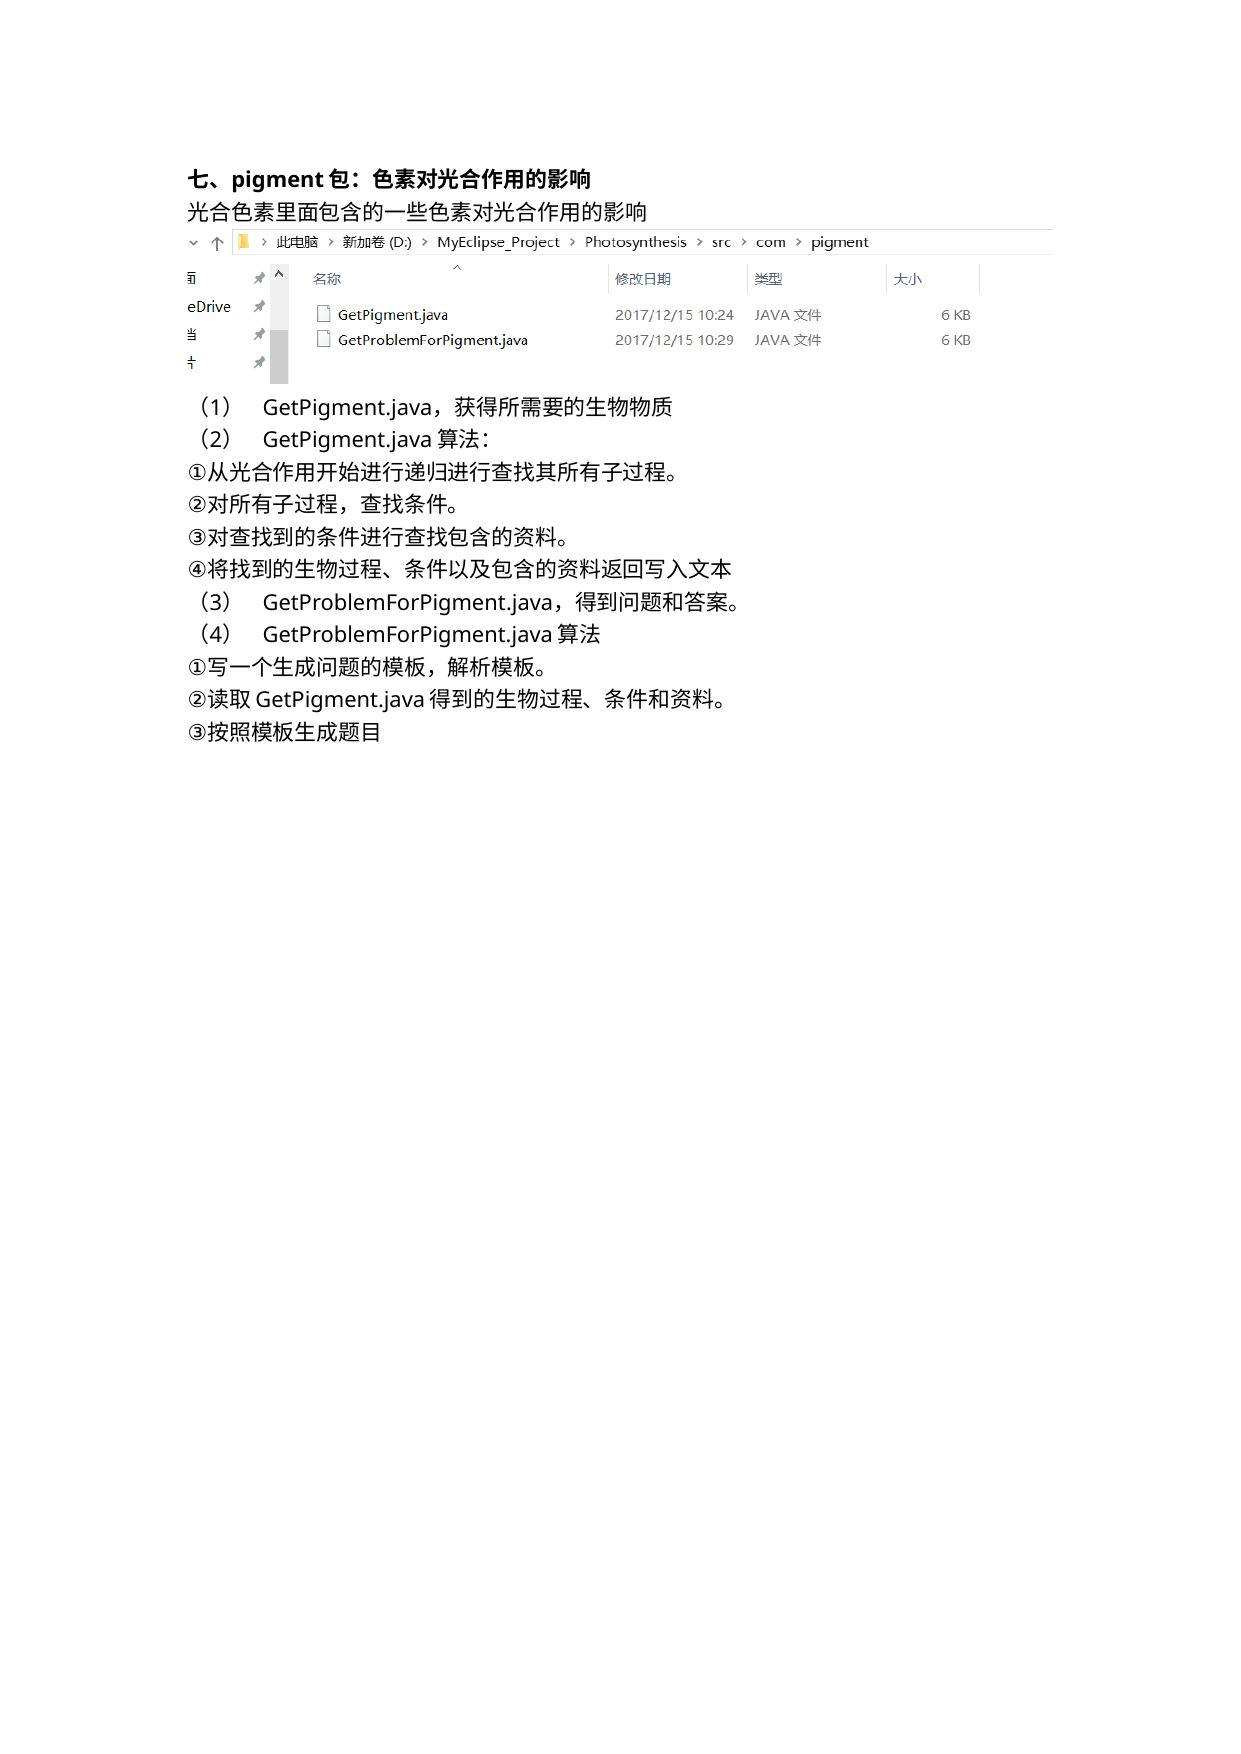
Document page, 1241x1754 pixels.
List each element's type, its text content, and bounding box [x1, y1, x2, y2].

text ①写一个生成问题的模板，解析模板。 [187, 649, 1053, 682]
list GetPigment.java算法： [187, 422, 1053, 454]
text 七、pigment包：色素对光合作用的影响 [187, 162, 1053, 194]
text ②对所有子过程，查找条件。 [187, 487, 1053, 519]
text ④将找到的生物过程、条件以及包含的资料返回写入文本 [187, 552, 1053, 584]
text ②读取GetPigment.java得到的生物过程、条件和资料。 [187, 682, 1053, 714]
list GetProblemForPigment.java算法 [187, 617, 1053, 649]
list GetProblemForPigment.java，得到问题和答案。 [187, 584, 1053, 617]
text ③按照模板生成题目 [187, 714, 1053, 747]
text ③对查找到的条件进行查找包含的资料。 [187, 519, 1053, 552]
list GetPigment.java，获得所需要的生物物质 [187, 389, 1053, 422]
text ①从光合作用开始进行递归进行查找其所有子过程。 [187, 454, 1053, 487]
picture [187, 227, 1053, 384]
text 光合色素里面包含的一些色素对光合作用的影响 [187, 194, 1053, 227]
